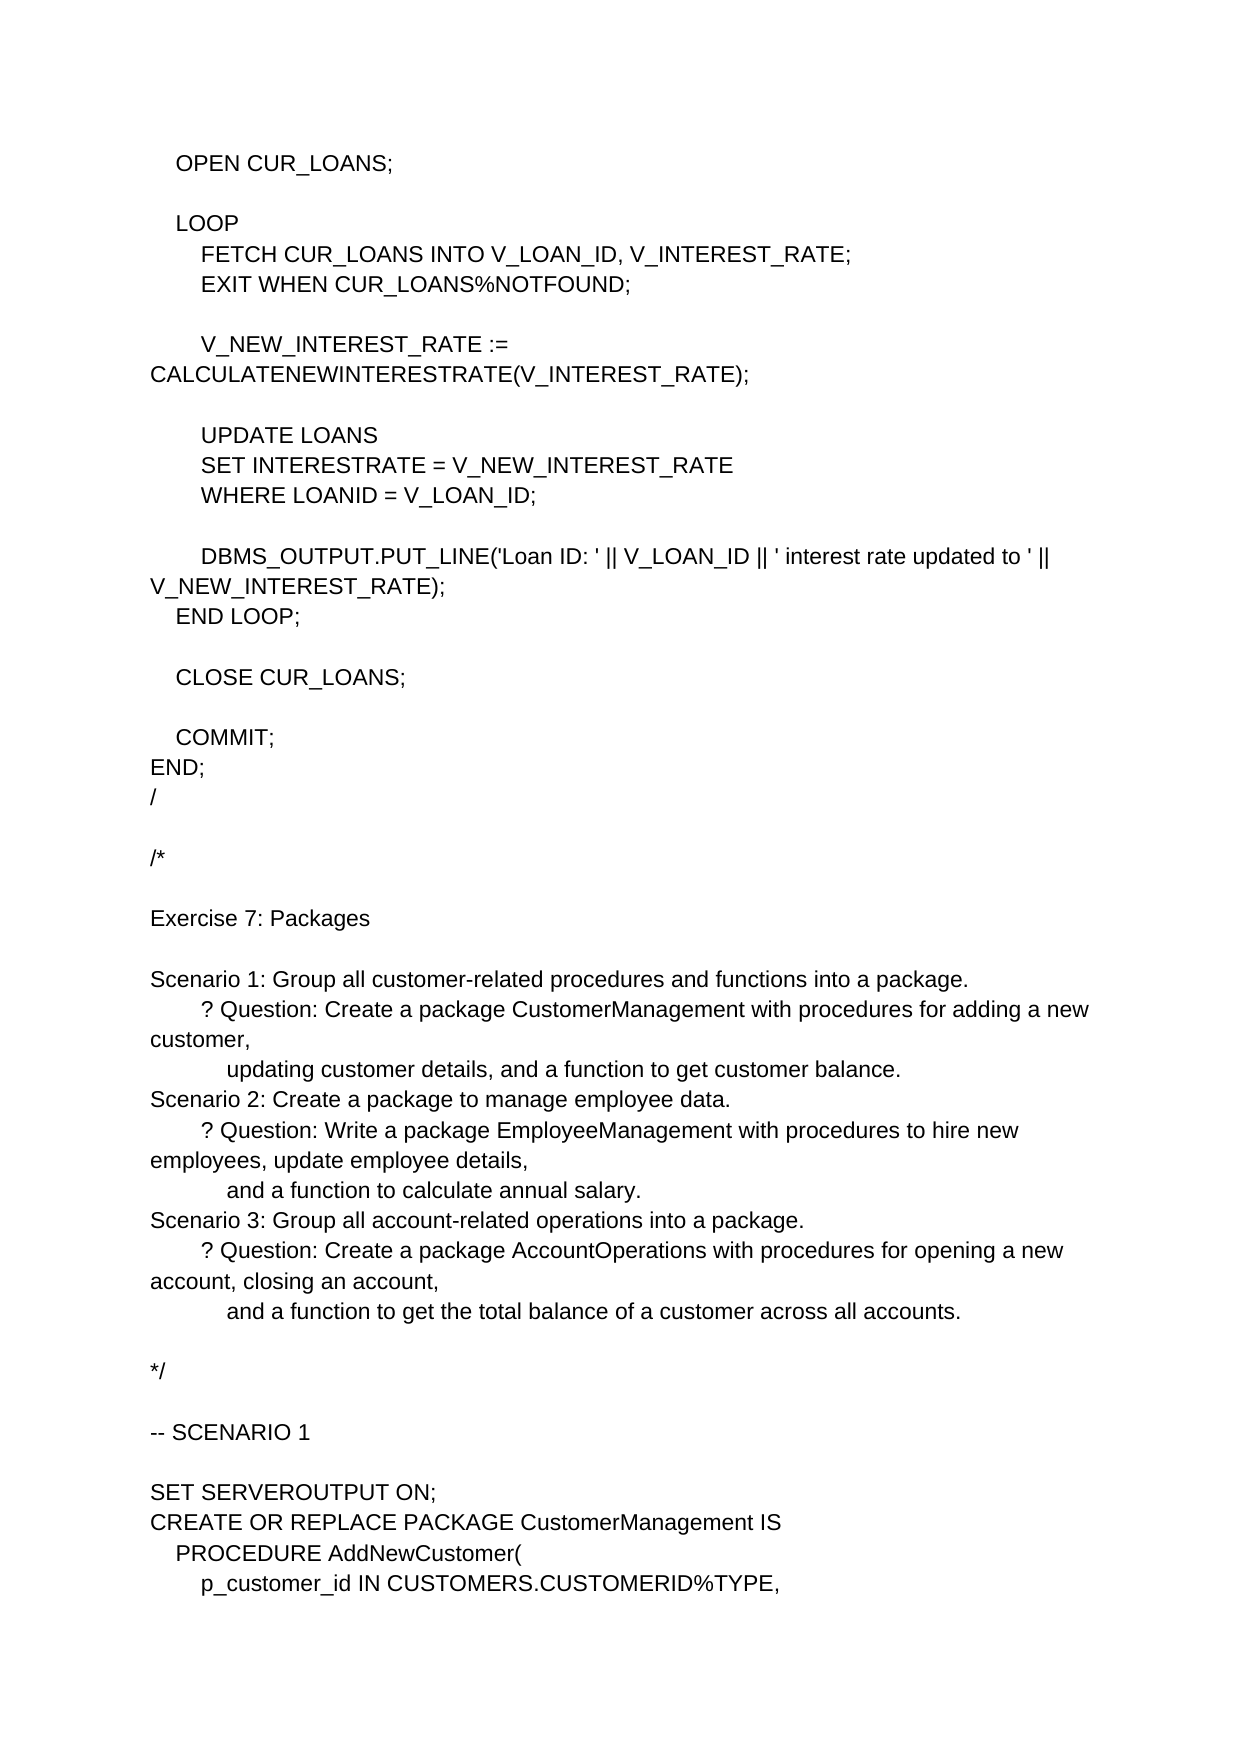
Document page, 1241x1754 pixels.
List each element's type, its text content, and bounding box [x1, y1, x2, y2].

text SET INTERESTRATE = V_NEW_INTEREST_RATE [150, 452, 1090, 478]
text WHERE LOANID = V_LOAN_ID; [150, 482, 1090, 509]
text /* [150, 845, 1090, 871]
text END; [150, 754, 1090, 781]
text Exercise 7: Packages [150, 905, 1090, 932]
text FETCH CUR_LOANS INTO V_LOAN_ID, V_INTEREST_RATE; [150, 241, 1090, 267]
text ? Question: Create a package CustomerManagement with procedures for adding a new customer, [150, 996, 1090, 1052]
text COMMIT; [150, 724, 1090, 750]
text UPDATE LOANS [150, 422, 1090, 448]
text */ [150, 1358, 1090, 1385]
text Scenario 2: Create a package to manage employee data. [150, 1086, 1090, 1113]
text DBMS_OUTPUT.PUT_LINE('Loan ID: ' || V_LOAN_ID || ' interest rate updated to ' || V_NEW_INTEREST_RATE); [150, 543, 1090, 599]
text Scenario 3: Group all account-related operations into a package. [150, 1207, 1090, 1234]
text and a function to calculate annual salary. [150, 1177, 1090, 1203]
text Scenario 1: Group all customer-related procedures and functions into a package. [150, 966, 1090, 992]
text PROCEDURE AddNewCustomer( [150, 1539, 1090, 1566]
text and a function to get the total balance of a customer across all accounts. [150, 1298, 1090, 1324]
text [150, 1570, 1090, 1596]
text ? Question: Create a package AccountOperations with procedures for opening a new account, closing an account, [150, 1237, 1090, 1294]
text CLOSE CUR_LOANS; [150, 663, 1090, 690]
text EXIT WHEN CUR_LOANS%NOTFOUND; [150, 271, 1090, 297]
text OPEN CUR_LOANS; [150, 150, 1090, 176]
text END LOOP; [150, 603, 1090, 629]
text V_NEW_INTEREST_RATE := CALCULATENEWINTERESTRATE(V_INTEREST_RATE); [150, 331, 1090, 388]
text SET SERVEROUTPUT ON; [150, 1479, 1090, 1506]
text ? Question: Write a package EmployeeManagement with procedures to hire new employees, update employee details, [150, 1117, 1090, 1173]
text -- SCENARIO 1 [150, 1419, 1090, 1445]
text updating customer details, and a function to get customer balance. [150, 1056, 1090, 1083]
text / [150, 784, 1090, 811]
text CREATE OR REPLACE PACKAGE CustomerManagement IS [150, 1509, 1090, 1536]
text LOOP [150, 210, 1090, 237]
